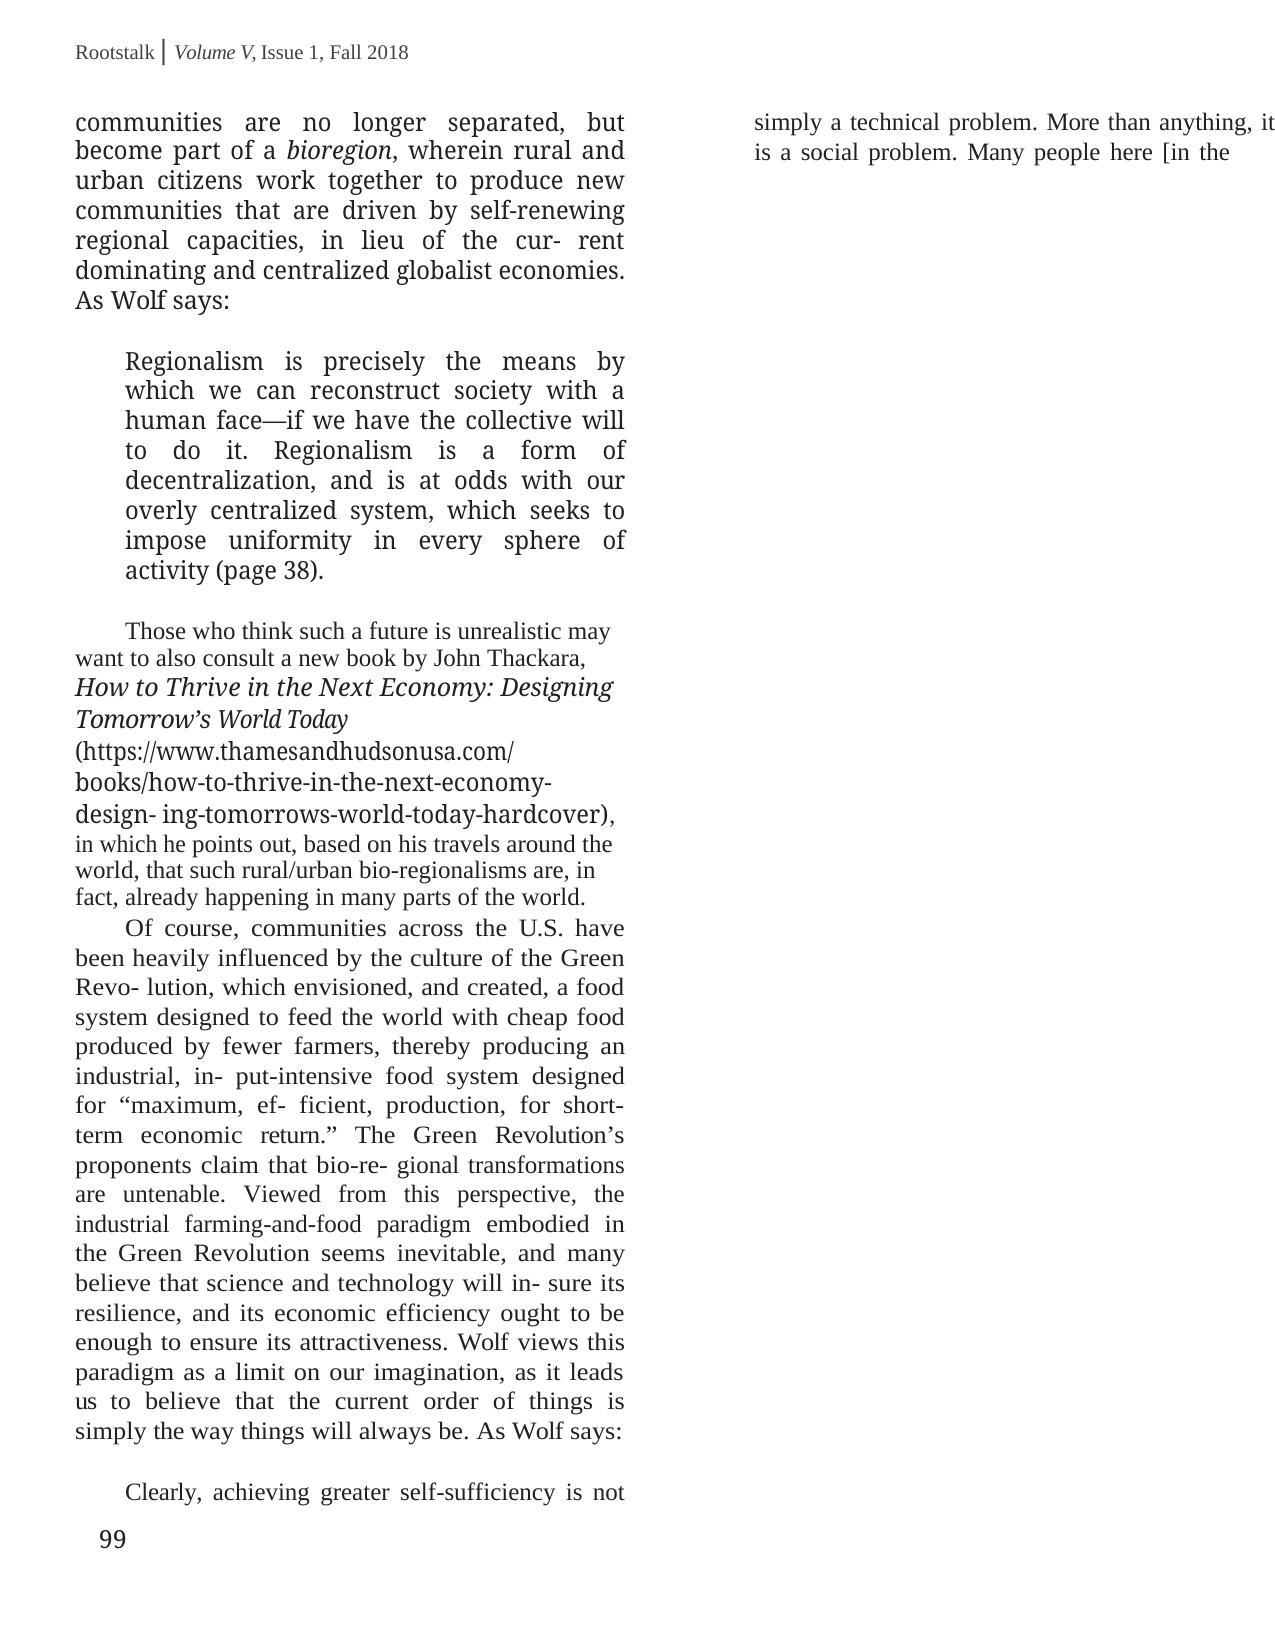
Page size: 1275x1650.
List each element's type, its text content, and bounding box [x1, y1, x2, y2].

text communities are no longer separated, but become part of a bioregion, wherein rural and urban citizens work together to produce new communities that are driven by self-renewing regional capacities, in lieu of the cur- rent dominating and centralized globalist economies. As Wolf says: [75, 107, 625, 317]
text Clearly, achieving greater self-sufficiency is not simply a technical problem. More than anything, it is a social problem. Many people here [in the [754, 107, 1275, 165]
text Those who think such a future is unrealistic may want to also consult a new book by John Thackara, How to Thrive in the Next Economy: Designing Tomorrow’s World Today (https://www.thamesandhudsonusa.com/ books/how-to-thrive-in-the-next-economy-design- ing-tomorrows-world-today-hardcover), in which he points out, based on his travels around the world, that such rural/urban bio-regionalisms are, in fact, already happening in many parts of the world. [75, 618, 625, 911]
text Regionalism is precisely the means by which we can reconstruct society with a human face—if we have the collective will to do it. Regionalism is a form of decentralization, and is at odds with our overly centralized system, which seeks to impose uniformity in every sphere of activity (page 38). [125, 347, 625, 587]
text Of course, communities across the U.S. have been heavily influenced by the culture of the Green Revo- lution, which envisioned, and created, a food system designed to feed the world with cheap food produced by fewer farmers, thereby producing an industrial, in- put-intensive food system designed for “maximum, ef- ficient, production, for short-term economic return.” The Green Revolution’s proponents claim that bio-re- gional transformations are untenable. Viewed from this perspective, the industrial farming-and-food paradigm embodied in the Green Revolution seems inevitable, and many believe that science and technology will in- sure its resilience, and its economic efficiency ought to be enough to ensure its attractiveness. Wolf views this paradigm as a limit on our imagination, as it leads us to believe that the current order of things is simply the way things will always be. As Wolf says: [75, 913, 625, 1445]
text Clearly, achieving greater self-sufficiency is not simply a technical problem. More than anything, it is a social problem. Many people here [in the [125, 1477, 625, 1506]
